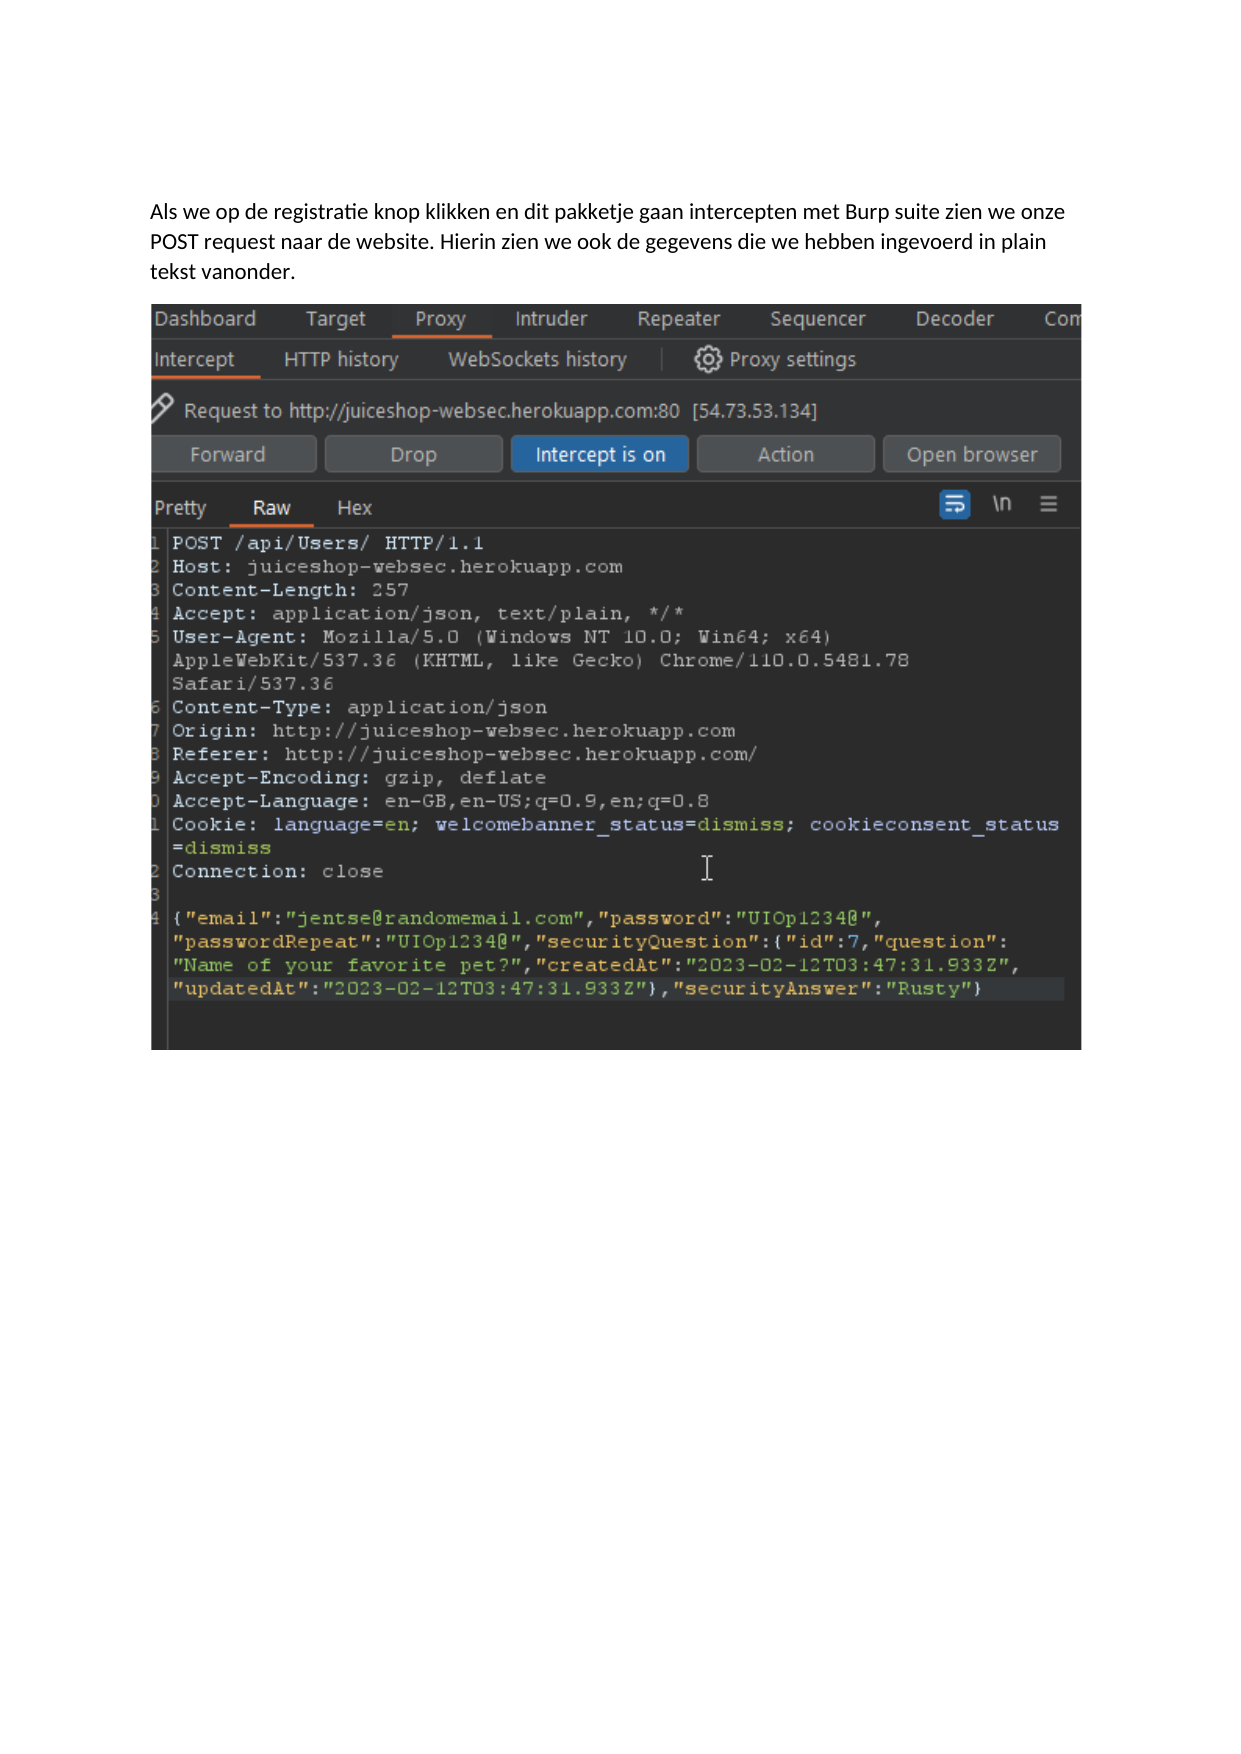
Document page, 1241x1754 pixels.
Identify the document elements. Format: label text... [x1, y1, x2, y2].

picture [150, 304, 1081, 1048]
text Als we op de registratie knop klikken en dit pakketje gaan intercepten met Burp suite zien we onze POST request naar de website. Hierin zien we ook de gegevens die we hebben ingevoerd in plain tekst vanonder. [150, 197, 1090, 285]
